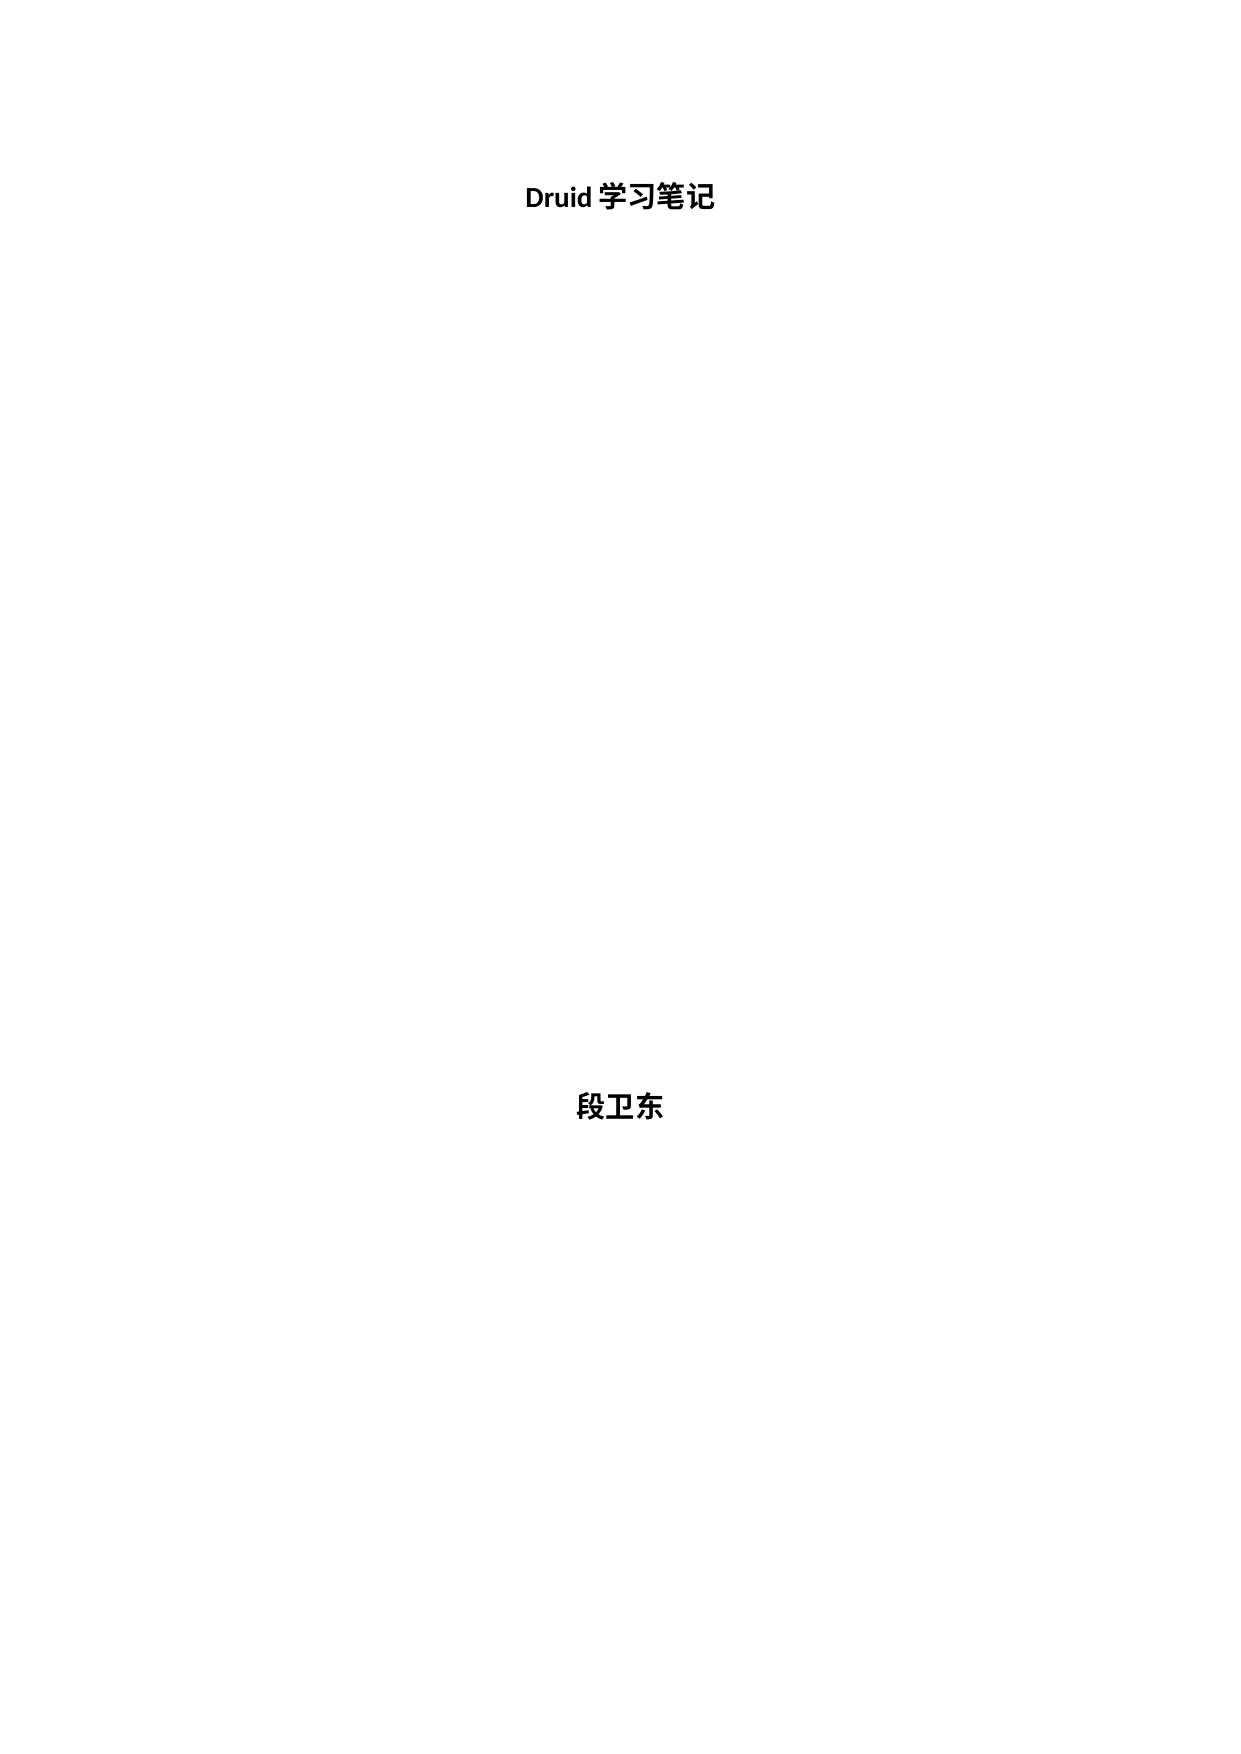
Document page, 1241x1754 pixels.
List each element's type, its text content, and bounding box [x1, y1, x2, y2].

text Druid学习笔记 [187, 162, 1053, 227]
text 段卫东 [187, 1072, 1053, 1137]
